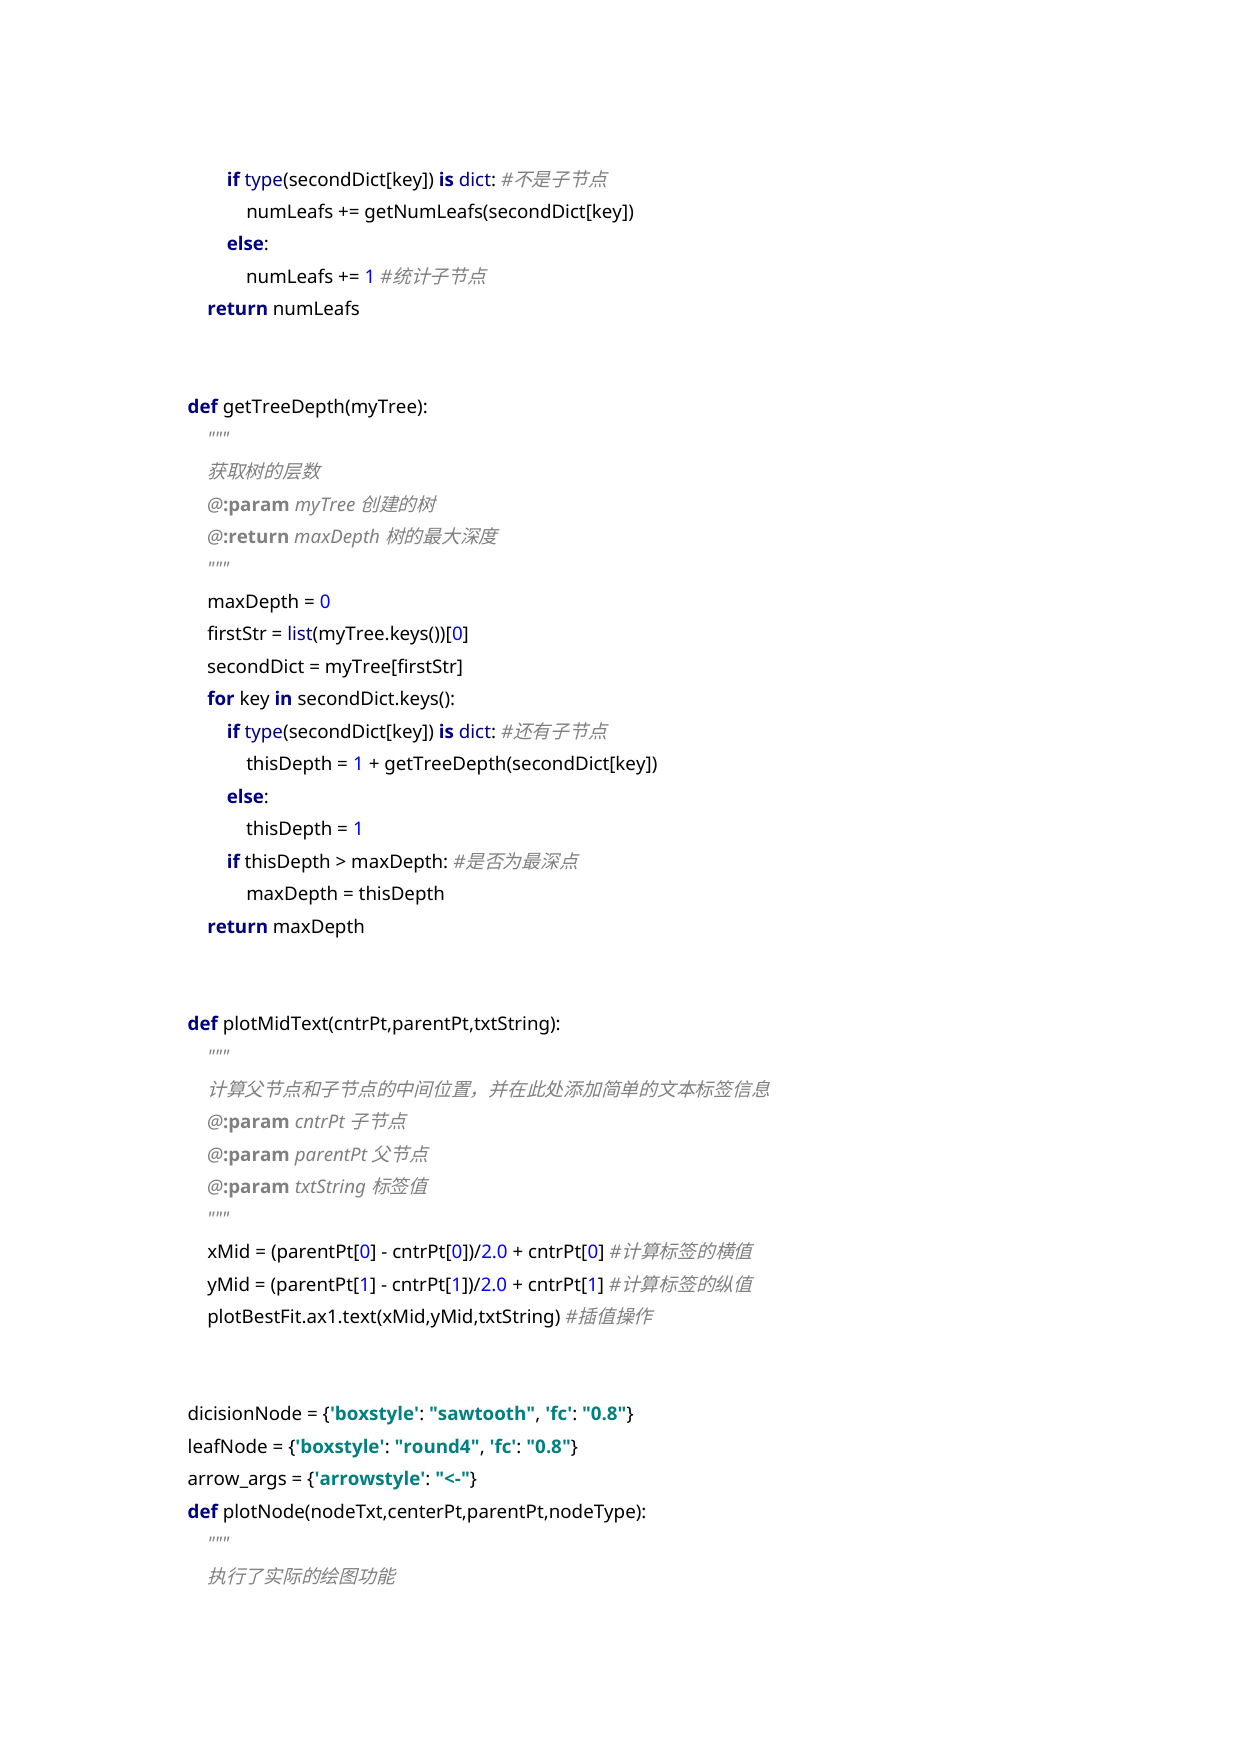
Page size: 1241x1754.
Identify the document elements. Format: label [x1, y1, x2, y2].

text [187, 162, 1053, 1592]
